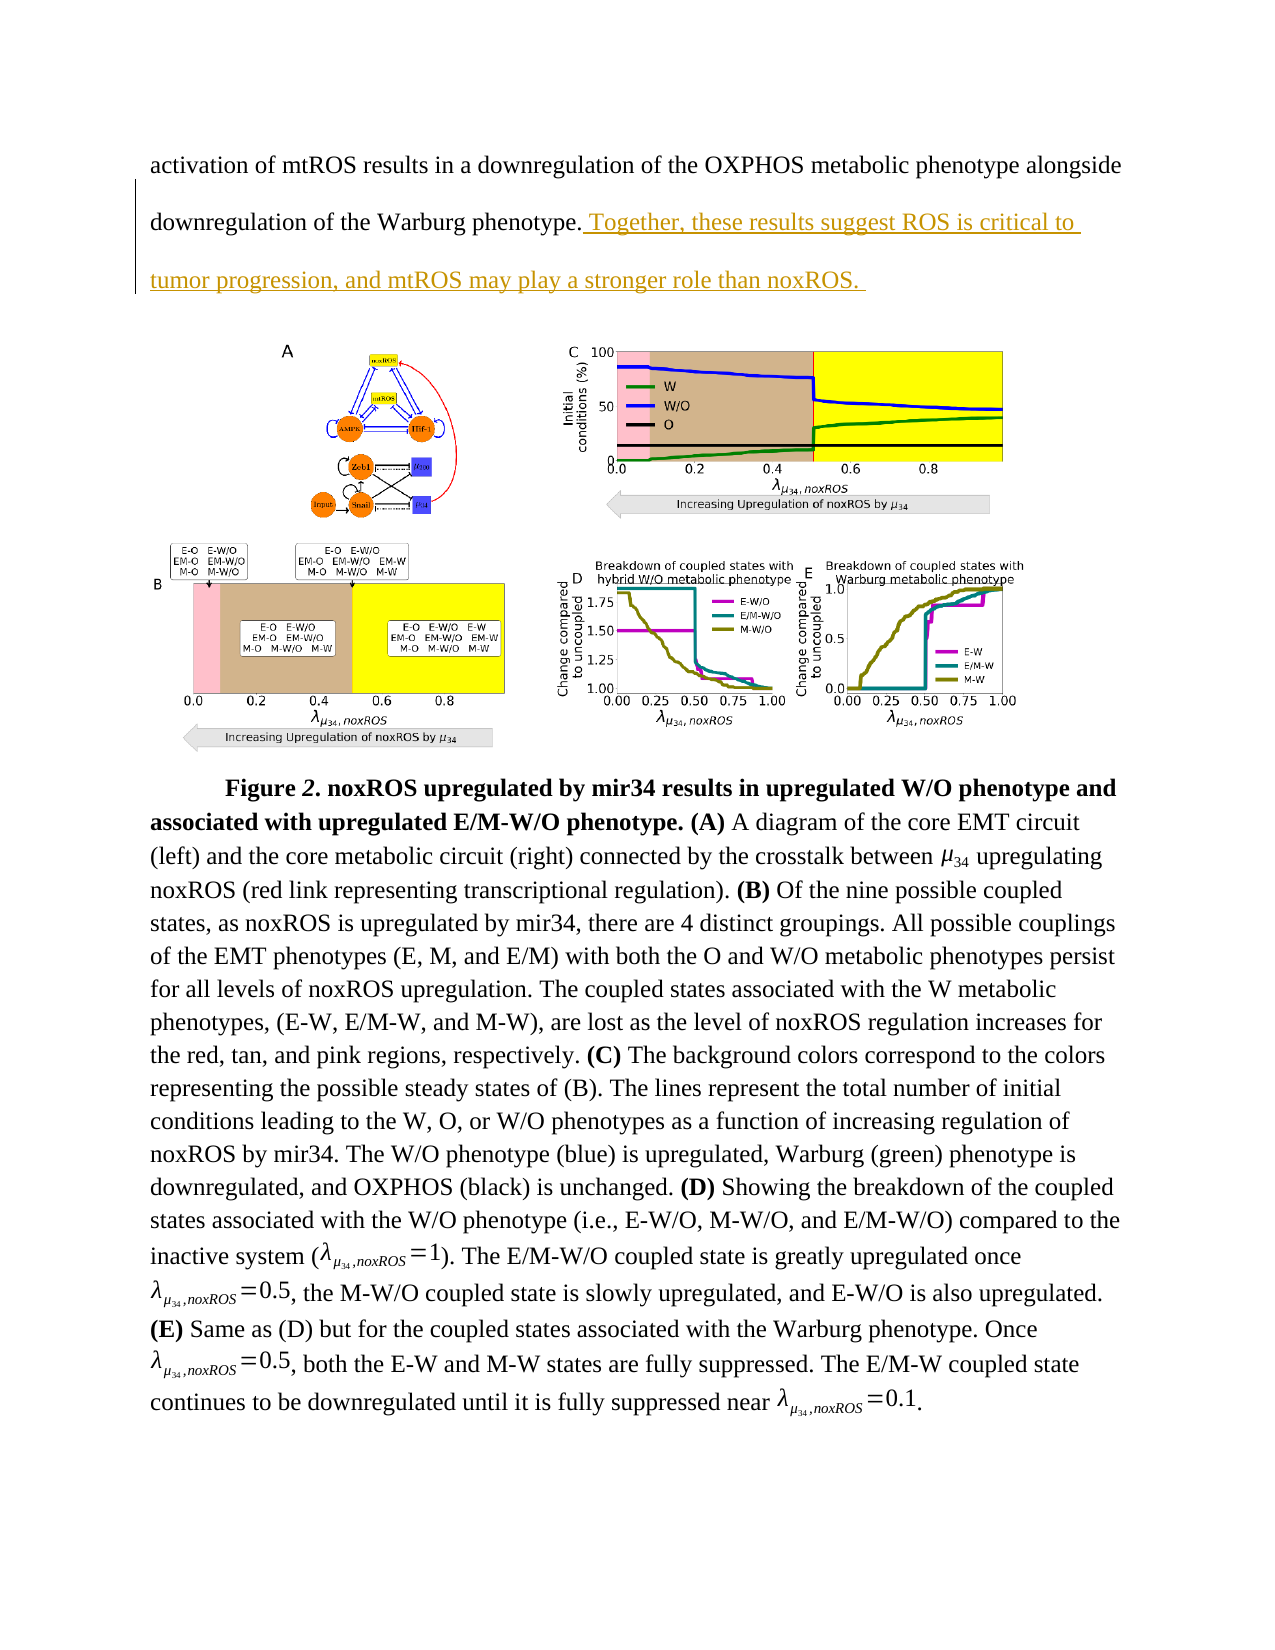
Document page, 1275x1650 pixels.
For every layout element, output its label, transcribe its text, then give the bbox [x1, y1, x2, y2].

text Figure 2. noxROS upregulated by mir34 results in upregulated W/O phenotype and associated with upregulated E/M-W/O phenotype. (A) A diagram of the core EMT circuit (left) and the core metabolic circuit (right) connected by the crosstalk between upregulating noxROS (red link representing transcriptional regulation). (B) Of the nine possible coupled states, as noxROS is upregulated by mir34, there are 4 distinct groupings. All possible couplings of the EMT phenotypes (E, M, and E/M) with both the O and W/O metabolic phenotypes persist for all levels of noxROS upregulation. The coupled states associated with the W metabolic phenotypes, (E-W, E/M-W, and M-W), are lost as the level of noxROS regulation increases for the red, tan, and pink regions, respectively. (C) The background colors correspond to the colors representing the possible steady states of (B). The lines represent the total number of initial conditions leading to the W, O, or W/O phenotypes as a function of increasing regulation of noxROS by mir34. The W/O phenotype (blue) is upregulated, Warburg (green) phenotype is downregulated, and OXPHOS (black) is unchanged. (D) Showing the breakdown of the coupled states associated with the W/O phenotype (i.e., E-W/O, M-W/O, and E/M-W/O) compared to the inactive system (). The E/M-W/O coupled state is greatly upregulated once , the M-W/O coupled state is slowly upregulated, and E-W/O is also upregulated. (E) Same as (D) but for the coupled states associated with the Warburg phenotype. Once , both the E-W and M-W states are fully suppressed. The E/M-W coupled state continues to be downregulated until it is fully suppressed near . [150, 773, 1125, 1418]
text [150, 150, 1125, 294]
picture [150, 341, 1025, 753]
